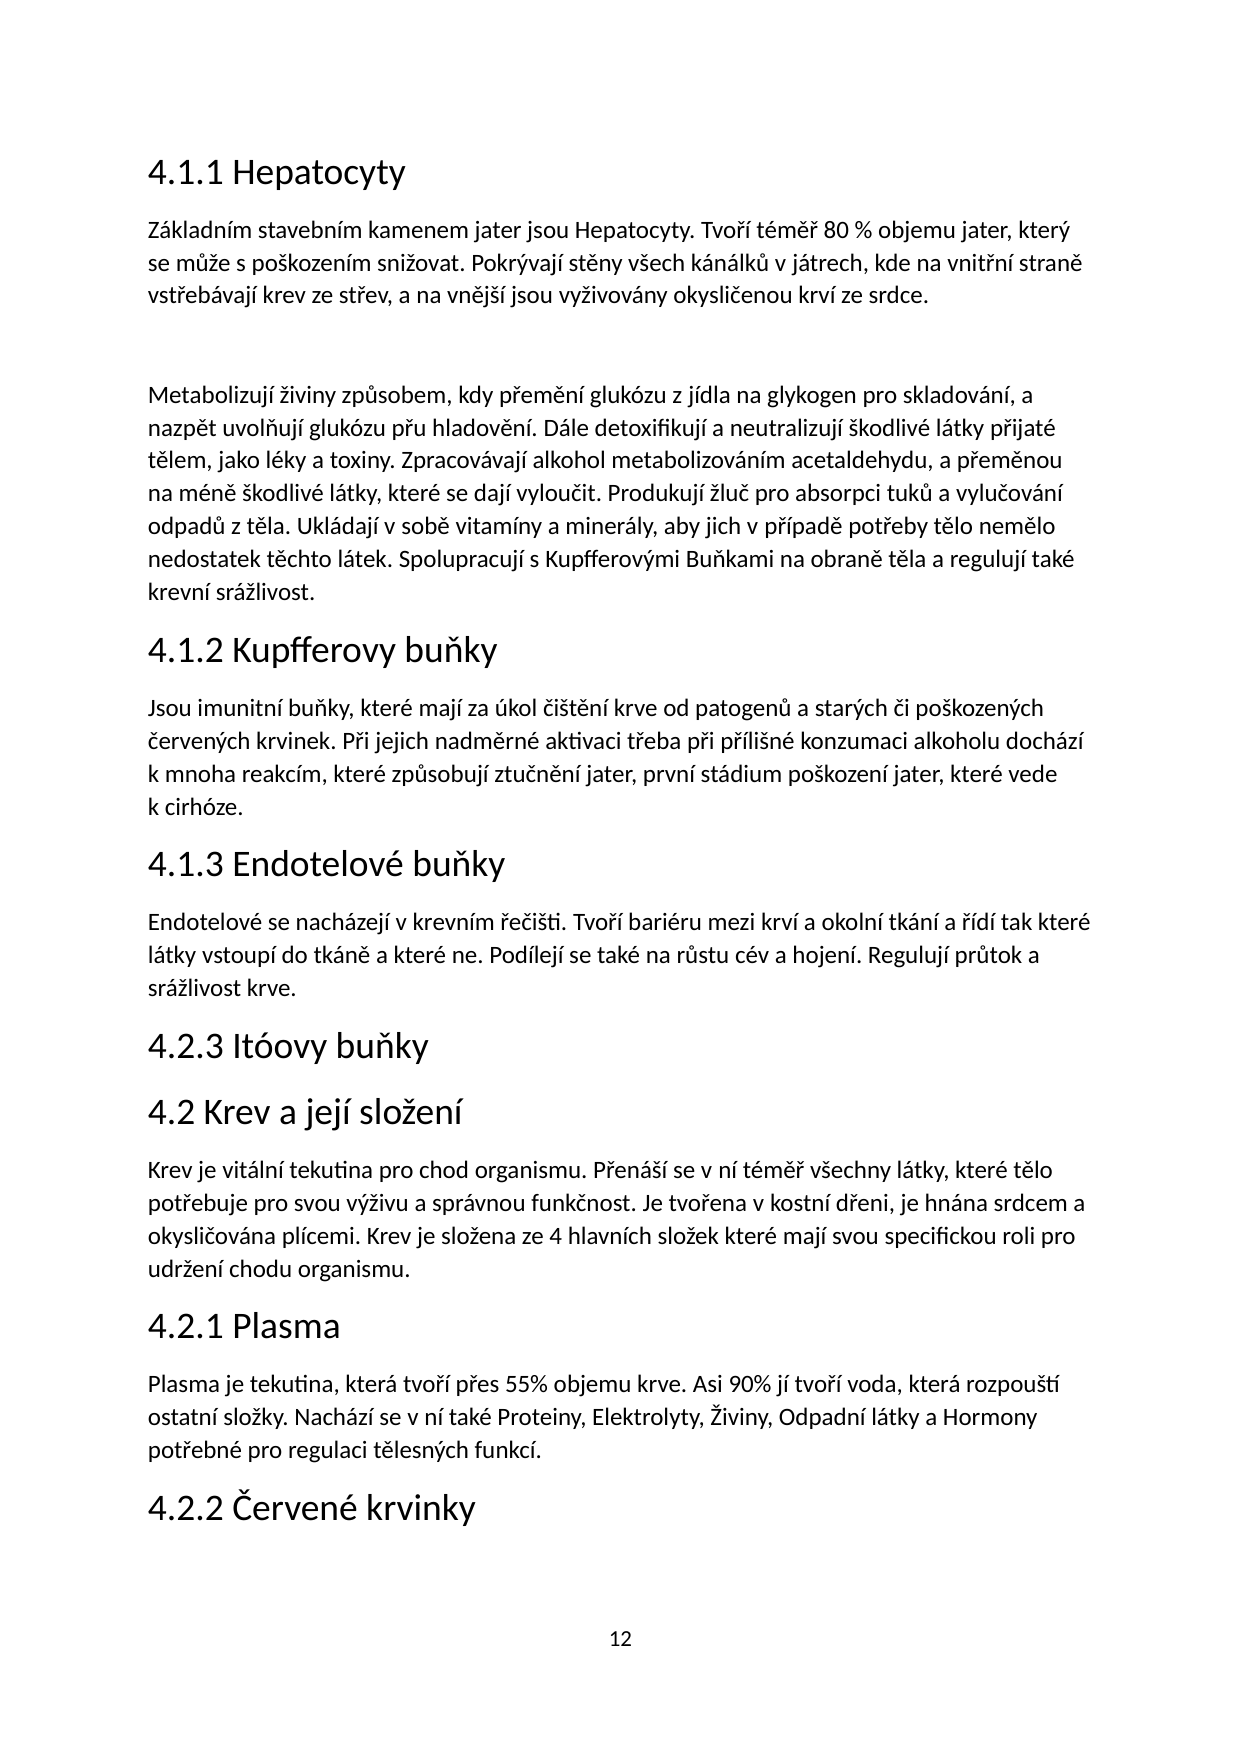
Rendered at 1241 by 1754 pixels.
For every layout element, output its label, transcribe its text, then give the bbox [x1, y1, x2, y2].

text Základním stavebním kamenem jater jsou Hepatocyty. Tvoří téměř 80 % objemu jater, který se může s poškozením snižovat. Pokrývají stěny všech kánálků v játrech, kde na vnitřní straně vstřebávají krev ze střev, a na vnější jsou vyživovány okysličenou krví ze srdce. [148, 214, 1093, 310]
text 4.2.3 Itóovy buňky [148, 1022, 1093, 1068]
text 4.1.3 Endotelové buňky [148, 840, 1093, 886]
text 4.2.1 Plasma [148, 1302, 1093, 1348]
text 4.2.2 Červené krvinky [148, 1484, 1093, 1530]
text Krev je vitální tekutina pro chod organismu. Přenáší se v ní téměř všechny látky, které tělo potřebuje pro svou výživu a správnou funkčnost. Je tvořena v kostní dřeni, je hnána srdcem a okysličována plícemi. Krev je složena ze 4 hlavních složek které mají svou specifickou roli pro udržení chodu organismu. [148, 1154, 1093, 1283]
text 4.1.1 Hepatocyty [148, 148, 1093, 193]
text 4.2 Krev a její složení [148, 1088, 1093, 1134]
text Plasma je tekutina, která tvoří přes 55% objemu krve. Asi 90% jí tvoří voda, která rozpouští ostatní složky. Nachází se v ní také Proteiny, Elektrolyty, Živiny, Odpadní látky a Hormony potřebné pro regulaci tělesných funkcí. [148, 1369, 1093, 1465]
text Jsou imunitní buňky, které mají za úkol čištění krve od patogenů a starých či poškozených červených krvinek. Při jejich nadměrné aktivaci třeba při přílišné konzumaci alkoholu dochází k mnoha reakcím, které způsobují ztučnění jater, první stádium poškození jater, které vede k cirhóze. [148, 692, 1093, 821]
text 4.1.2 Kupfferovy buňky [148, 626, 1093, 672]
text Endotelové se nacházejí v krevním řečišti. Tvoří bariéru mezi krví a okolní tkání a řídí tak které látky vstoupí do tkáně a které ne. Podílejí se také na růstu cév a hojení. Regulují průtok a srážlivost krve. [148, 906, 1093, 1003]
text Metabolizují živiny způsobem, kdy přemění glukózu z jídla na glykogen pro skladování, a nazpět uvolňují glukózu přu hladovění. Dále detoxifikují a neutralizují škodlivé látky přijaté tělem, jako léky a toxiny. Zpracovávají alkohol metabolizováním acetaldehydu, a přeměnou na méně škodlivé látky, které se dají vyloučit. Produkují žluč pro absorpci tuků a vylučování odpadů z těla. Ukládají v sobě vitamíny a minerály, aby jich v případě potřeby tělo nemělo nedostatek těchto látek. Spolupracují s Kupfferovými Buňkami na obraně těla a regulují také krevní srážlivost. [148, 379, 1093, 607]
